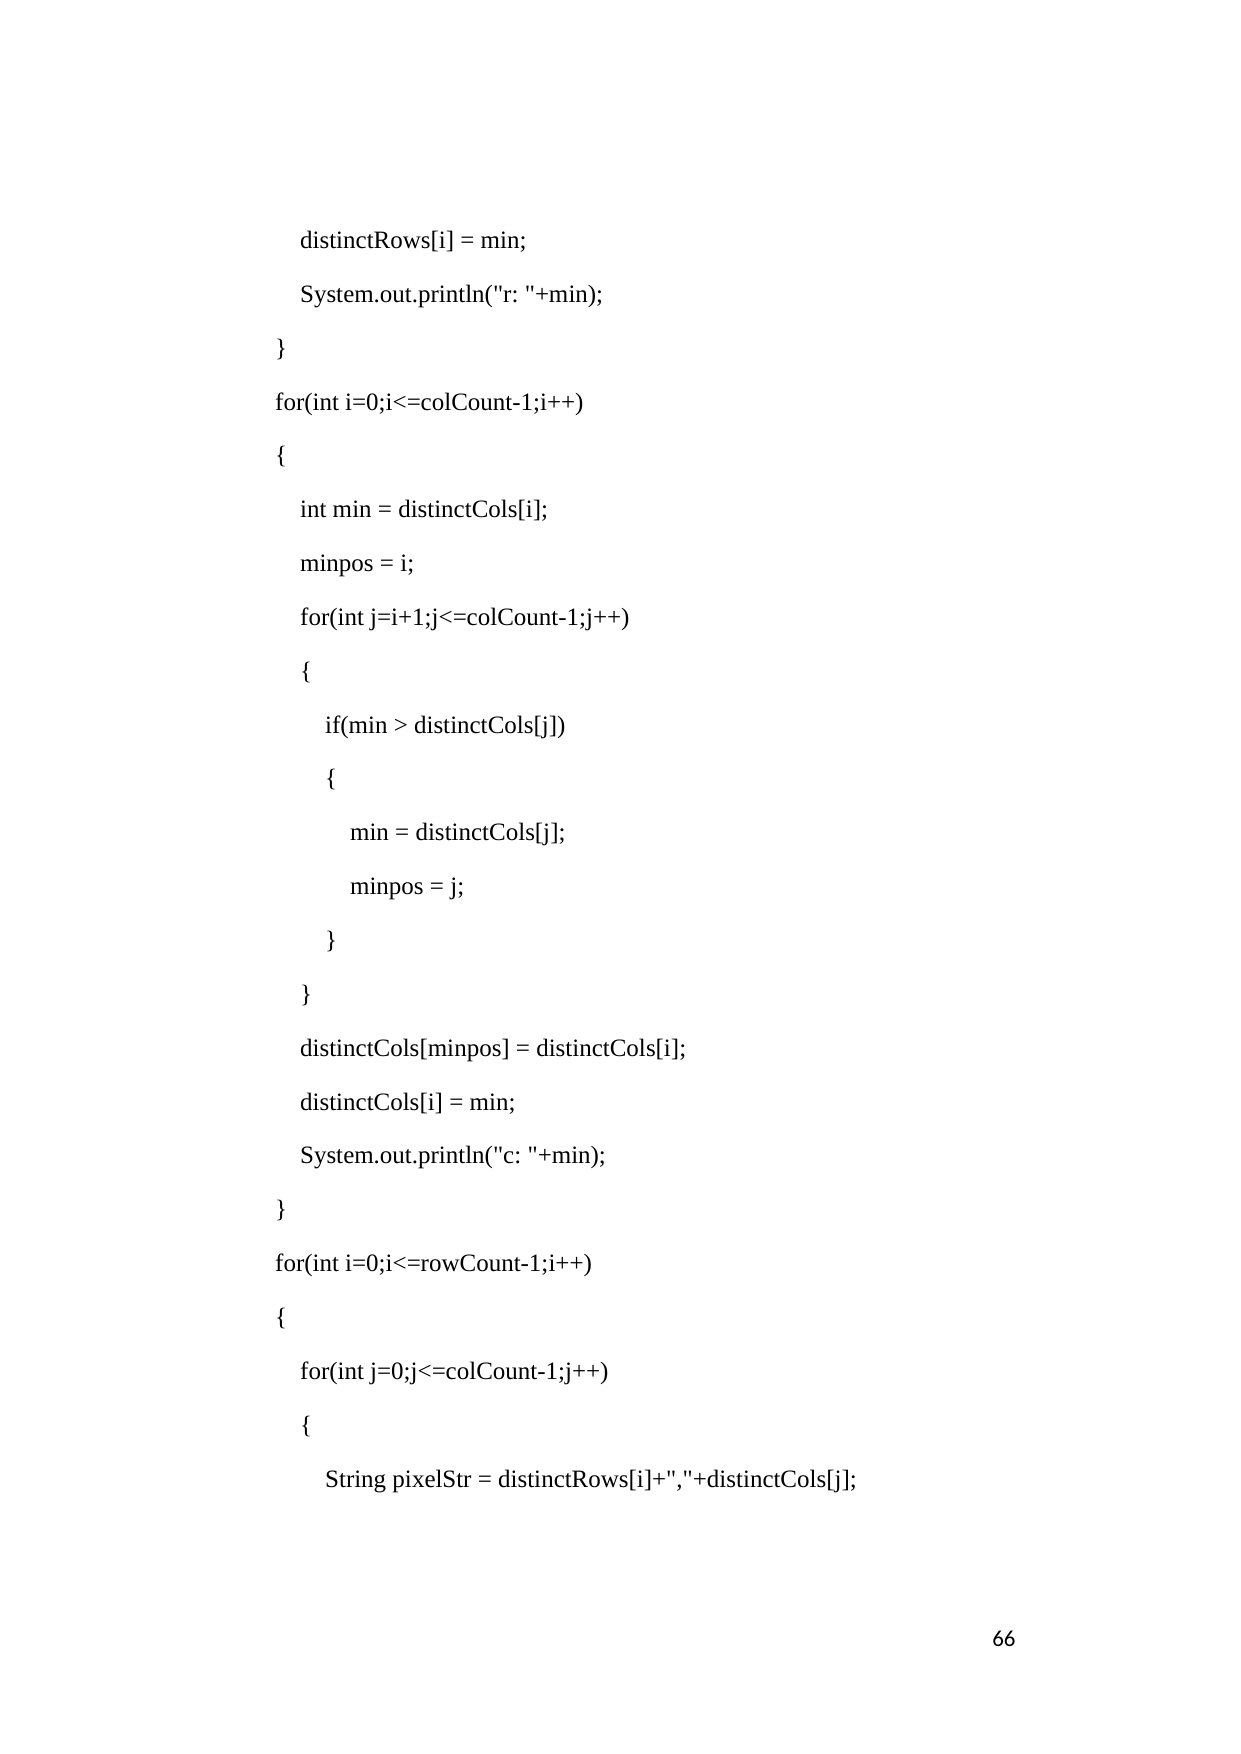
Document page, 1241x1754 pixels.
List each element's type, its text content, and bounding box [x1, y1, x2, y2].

text { [225, 440, 1015, 469]
text int min = distinctCols[i]; [225, 494, 1015, 523]
text for(int i=0;i<=colCount-1;i++) [225, 387, 1015, 415]
text min = distinctCols[j]; [225, 817, 1015, 846]
text System.out.println("r: "+min); [225, 279, 1015, 308]
text if(min > distinctCols[j]) [225, 710, 1015, 738]
text distinctRows[i] = min; [225, 225, 1015, 254]
text } [225, 979, 1015, 1008]
text String pixelStr = distinctRows[i]+","+distinctCols[j]; [225, 1464, 1015, 1492]
text for(int i=0;i<=rowCount-1;i++) [225, 1248, 1015, 1277]
text { [225, 1302, 1015, 1331]
text distinctCols[i] = min; [225, 1087, 1015, 1115]
text } [225, 333, 1015, 361]
text for(int j=0;j<=colCount-1;j++) [225, 1356, 1015, 1385]
text { [225, 656, 1015, 684]
text minpos = j; [225, 871, 1015, 900]
text } [225, 1194, 1015, 1223]
text { [225, 763, 1015, 792]
text } [225, 925, 1015, 954]
text System.out.println("c: "+min); [225, 1141, 1015, 1169]
text { [225, 1410, 1015, 1438]
text for(int j=i+1;j<=colCount-1;j++) [225, 602, 1015, 631]
text minpos = i; [225, 548, 1015, 577]
text distinctCols[minpos] = distinctCols[i]; [225, 1033, 1015, 1062]
